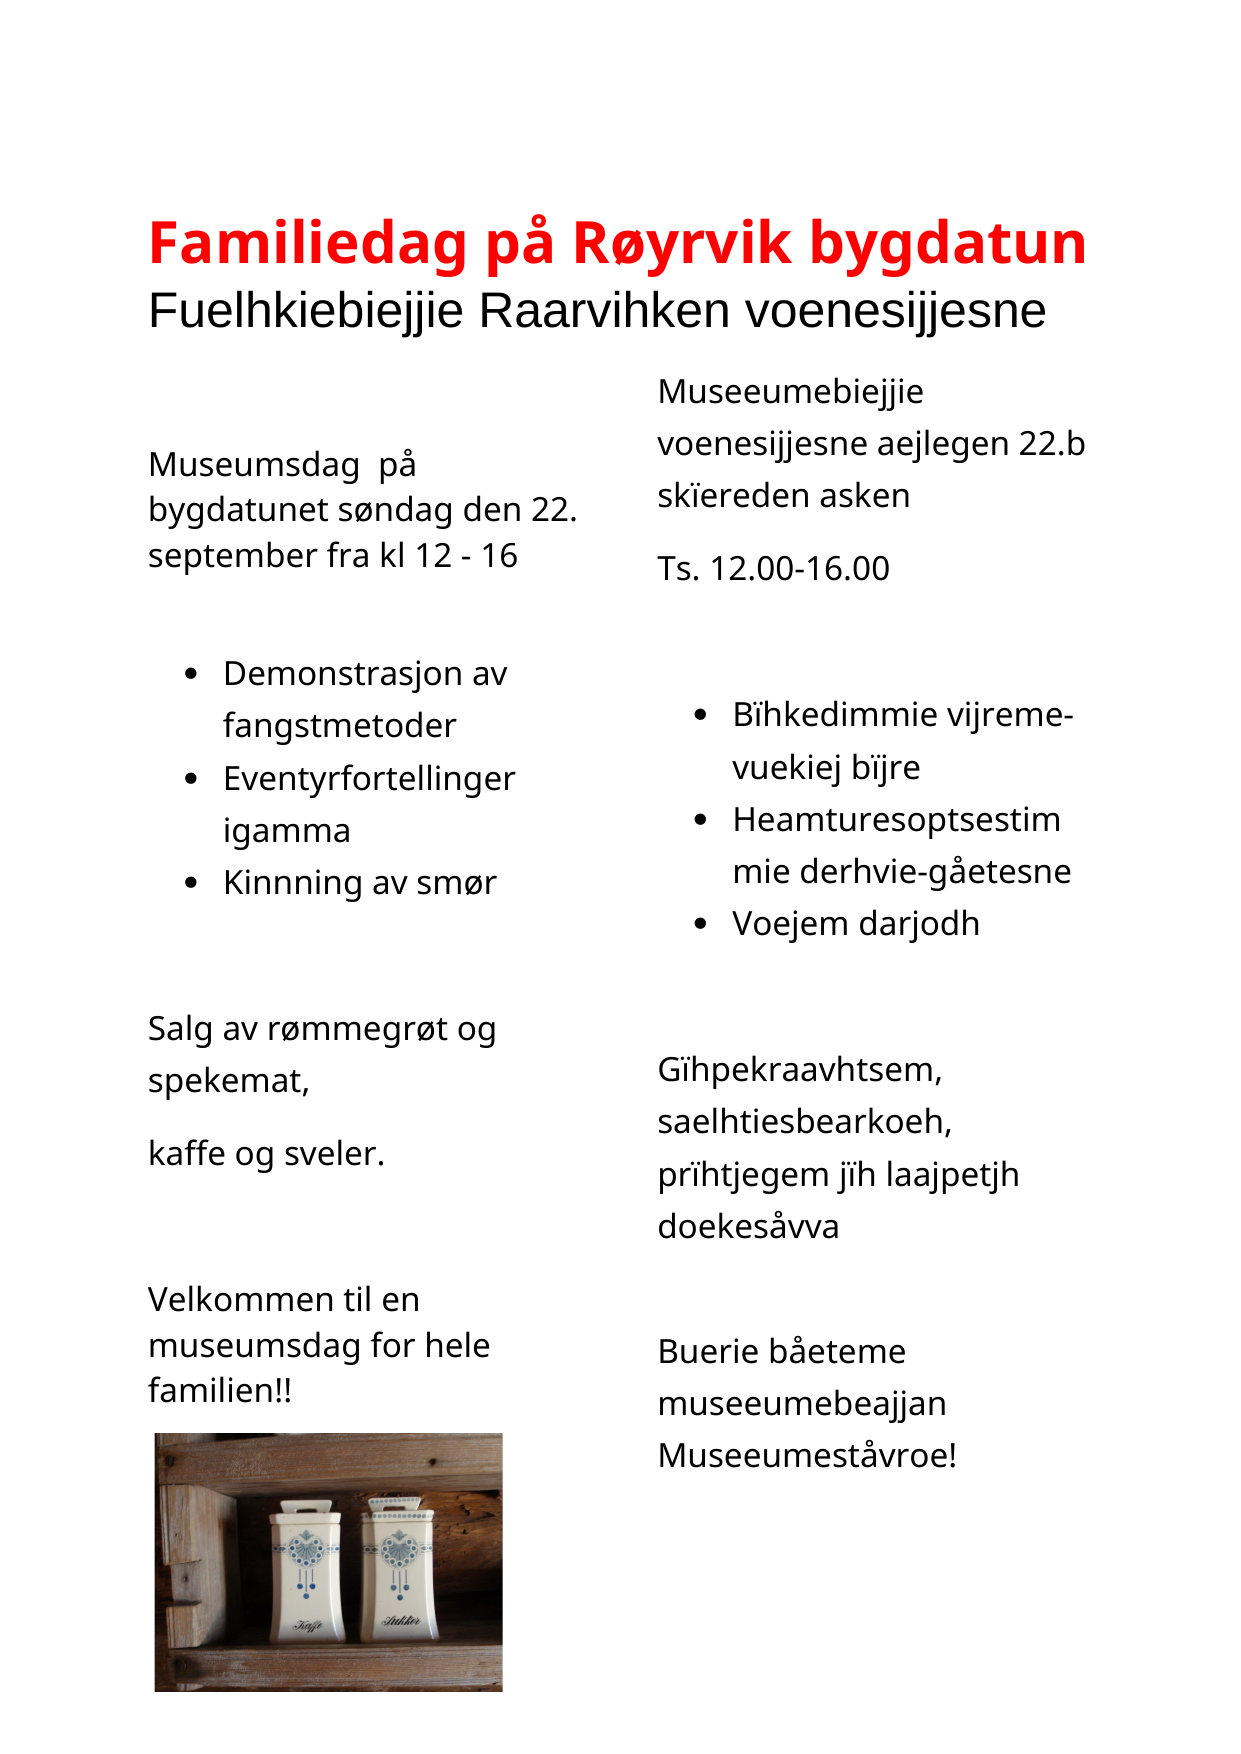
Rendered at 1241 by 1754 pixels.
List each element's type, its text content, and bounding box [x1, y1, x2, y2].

subtitle Familiedag på Røyrvik bygdatun [148, 201, 1093, 281]
list Heamturesoptsestimmie derhvie-gåetesne [694, 796, 1093, 893]
text Velkommen til en museumsdag for hele familien!! [148, 1276, 583, 1412]
text Salg av rømmegrøt og spekemat, [148, 1005, 583, 1102]
list Eventyrfortellinger igamma [185, 754, 583, 852]
list Voejem darjodh [694, 900, 1093, 945]
text Fuelhkiebiejjie Raarvihken voenesijjesne [148, 281, 1093, 338]
list Kinnning av smør [185, 859, 583, 904]
text prïhtjegem jïh laajpetjh doekesåvva [657, 1150, 1093, 1248]
text Gïhpekraavhtsem, saelhtiesbearkoeh, [657, 1046, 1093, 1144]
picture [154, 1433, 503, 1692]
text Ts. 12.00-16.00 [657, 545, 1093, 591]
list Demonstrasjon av fangstmetoder [185, 650, 583, 748]
text Buerie båeteme museeumebeajjan [657, 1328, 1093, 1425]
text Museeumeståvroe! [657, 1432, 1093, 1478]
list Bïhkedimmie vijreme-vuekiej bïjre [694, 691, 1093, 789]
text kaffe og sveler. [148, 1130, 583, 1176]
subtitle Museumsdag på bygdatunet søndag den 22. september fra kl 12 - 16 [148, 441, 583, 577]
text Museeumebiejjie voenesijjesne aejlegen 22.b skïereden asken [657, 368, 1093, 518]
